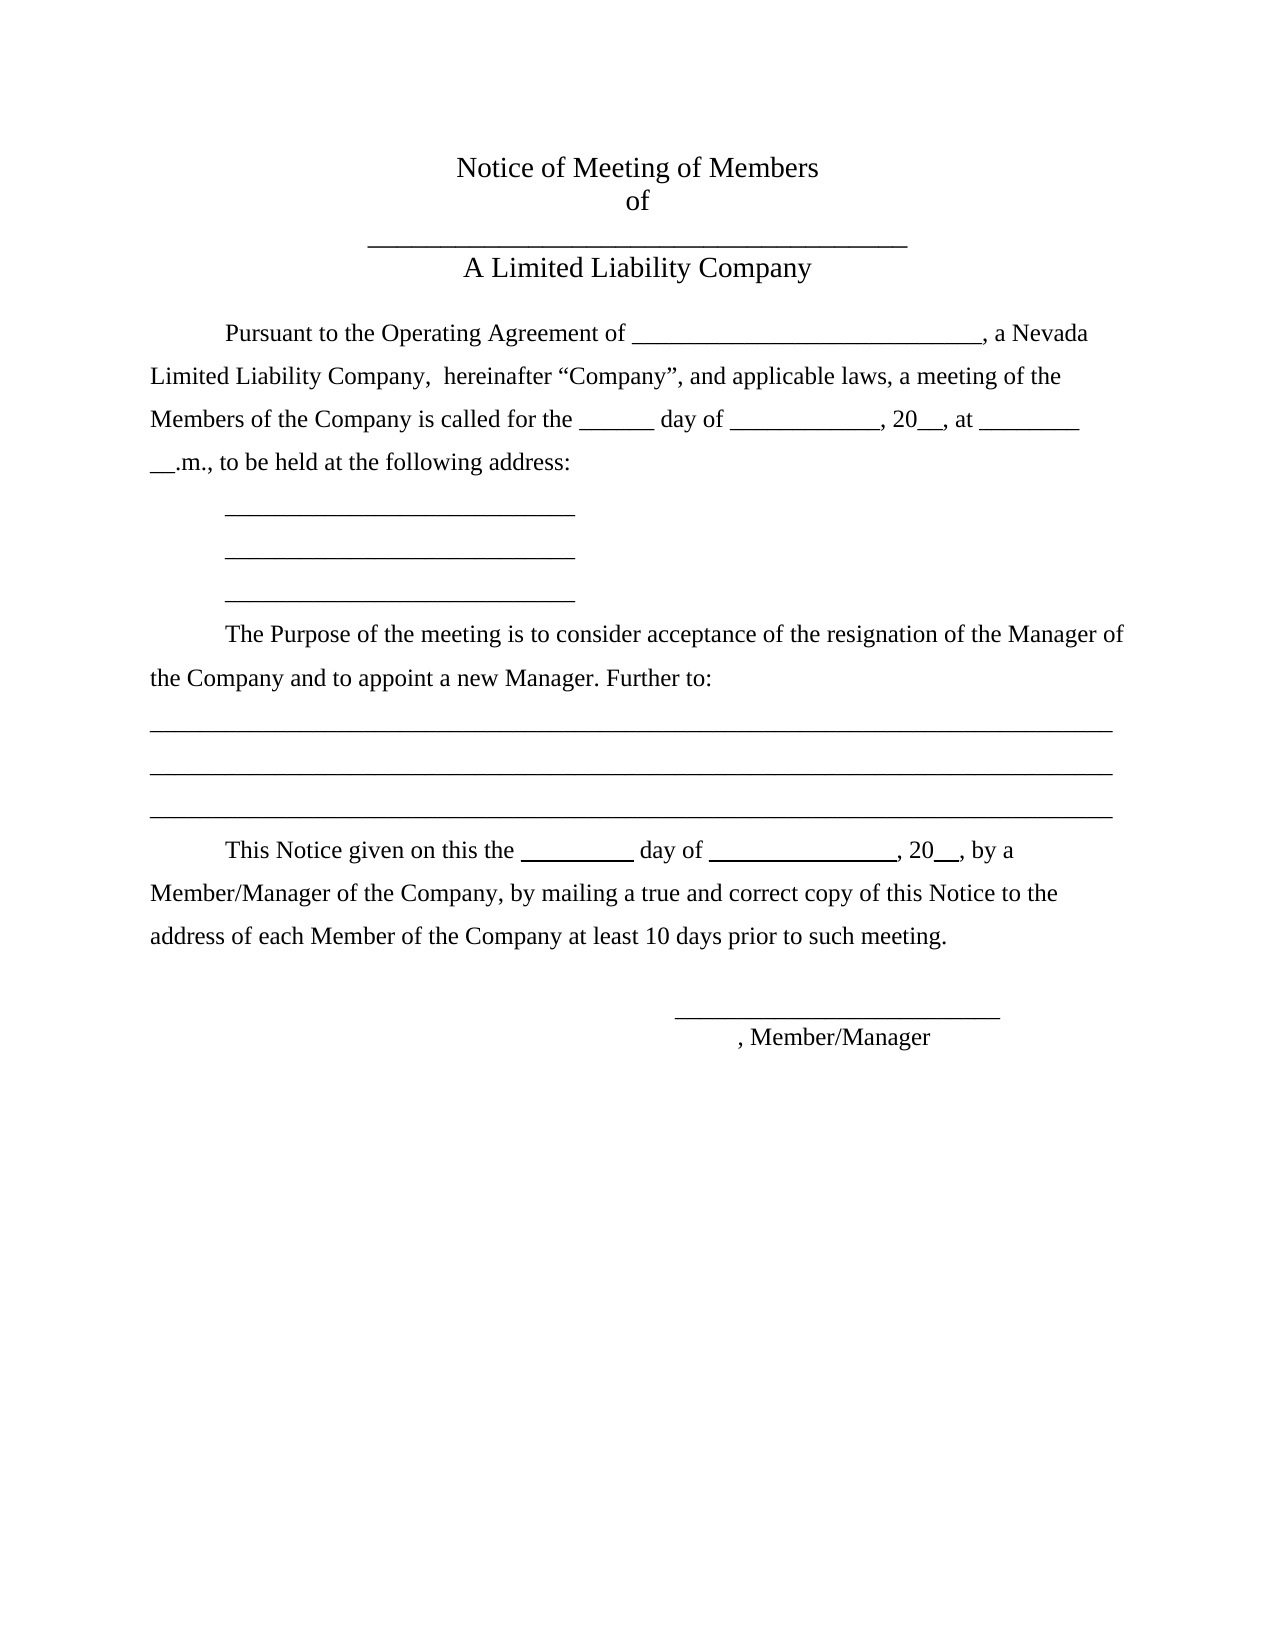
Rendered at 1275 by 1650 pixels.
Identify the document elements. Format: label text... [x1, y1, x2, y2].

text , Member/Manager [150, 1022, 1125, 1051]
text ____________________________ [150, 533, 1125, 562]
text of [150, 183, 1125, 217]
text _____________________________________________________________________________ [150, 749, 1125, 778]
text ____________________________ [150, 490, 1125, 519]
subtitle Notice of Meeting of Members [150, 150, 1125, 183]
text ____________________________ [150, 576, 1125, 605]
subtitle A Limited Liability Company [150, 251, 1125, 284]
text _____________________________________ [150, 217, 1125, 251]
text The Purpose of the meeting is to consider acceptance of the resignation of the Manager of the Company and to appoint a new Manager. Further to: _____________________________________________________________________________ [150, 619, 1125, 734]
text _____________________________________________________________________________ [150, 792, 1125, 821]
text __________________________ [225, 993, 1125, 1022]
text This Notice given on this the _________ day of _______________, 20__, by a Member/Manager of the Company, by mailing a true and correct copy of this Notice to the address of each Member of the Company at least 10 days prior to such meeting. [150, 835, 1125, 950]
text Pursuant to the Operating Agreement of ____________________________, a Nevada Limited Liability Company, hereinafter “Company”, and applicable laws, a meeting of the Members of the Company is called for the ______ day of ____________, 20__, at ________ __.m., to be held at the following address: [150, 318, 1125, 476]
